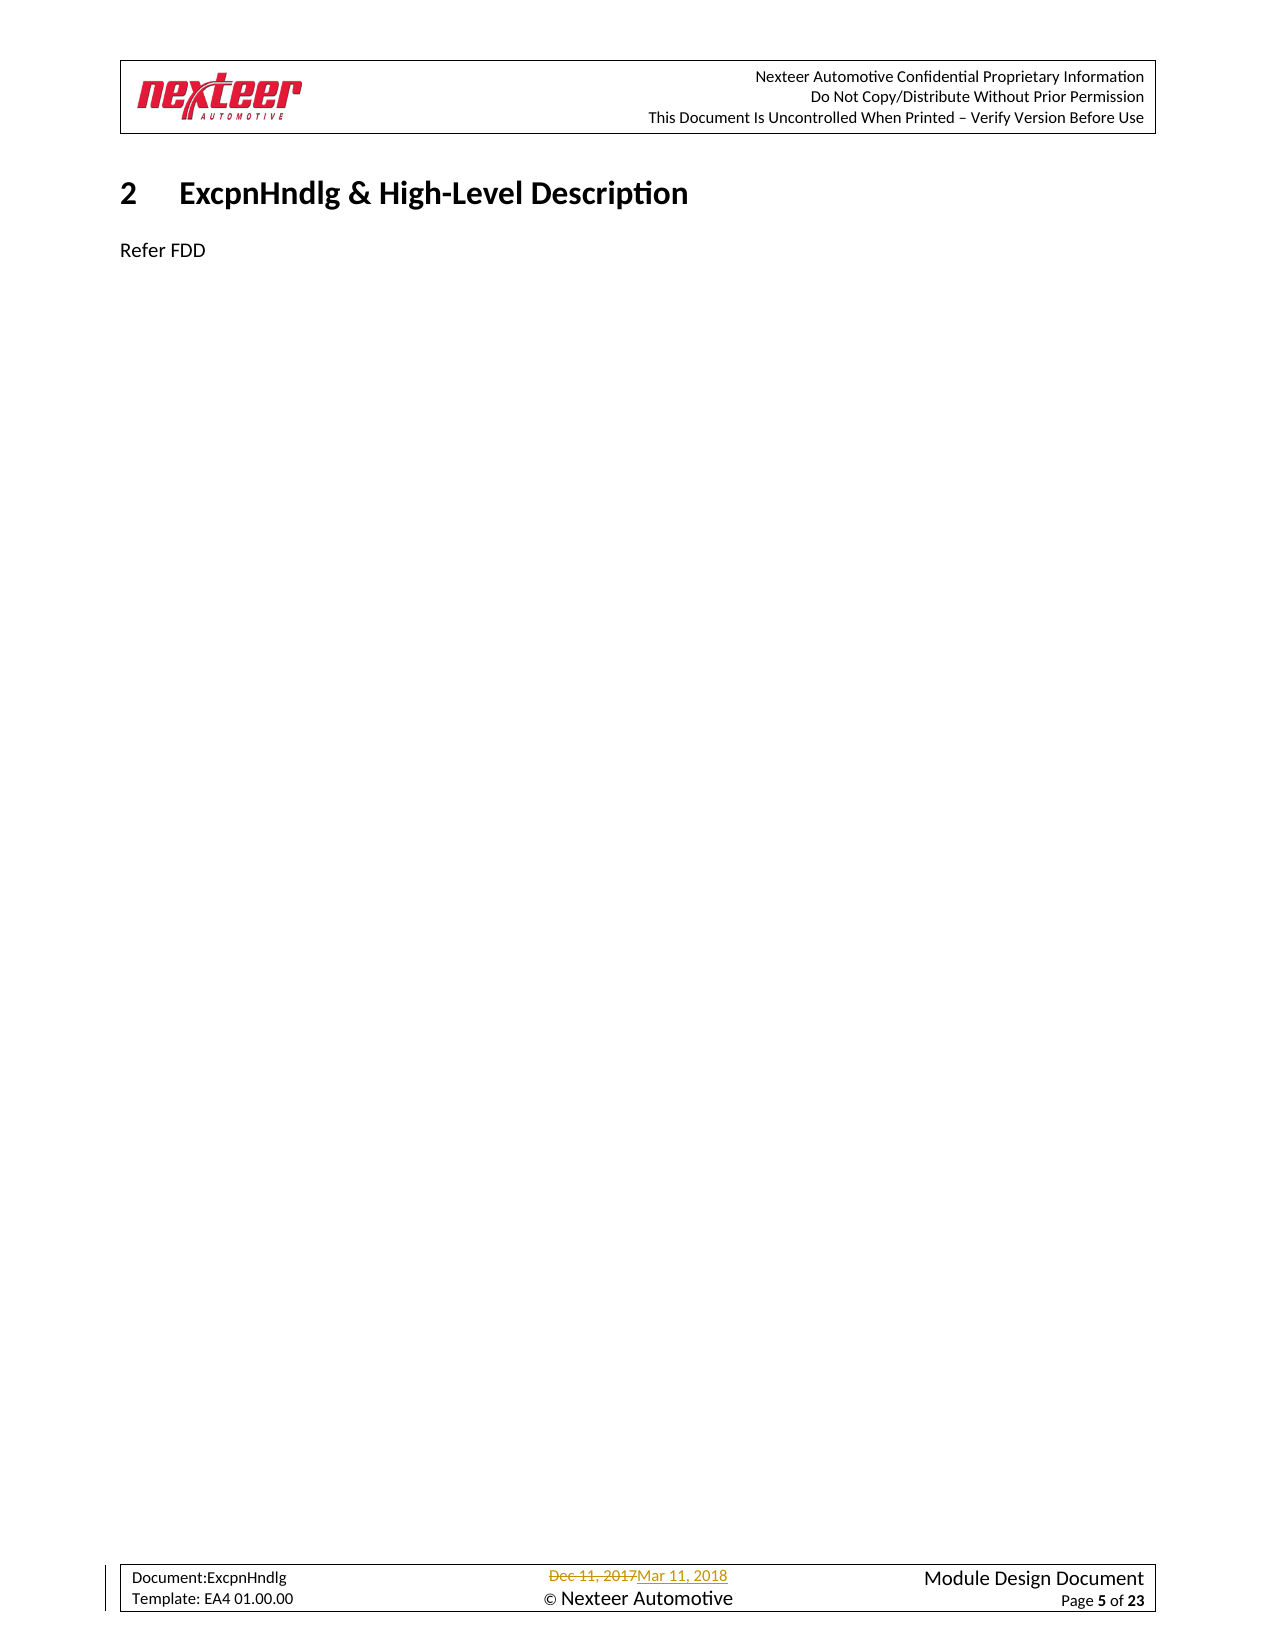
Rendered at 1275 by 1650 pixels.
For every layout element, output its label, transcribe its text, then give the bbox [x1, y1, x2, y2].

picture [131, 61, 307, 133]
subtitle ExcpnHndlg & High-Level Description [120, 172, 1155, 213]
text Refer FDD [120, 238, 1155, 263]
